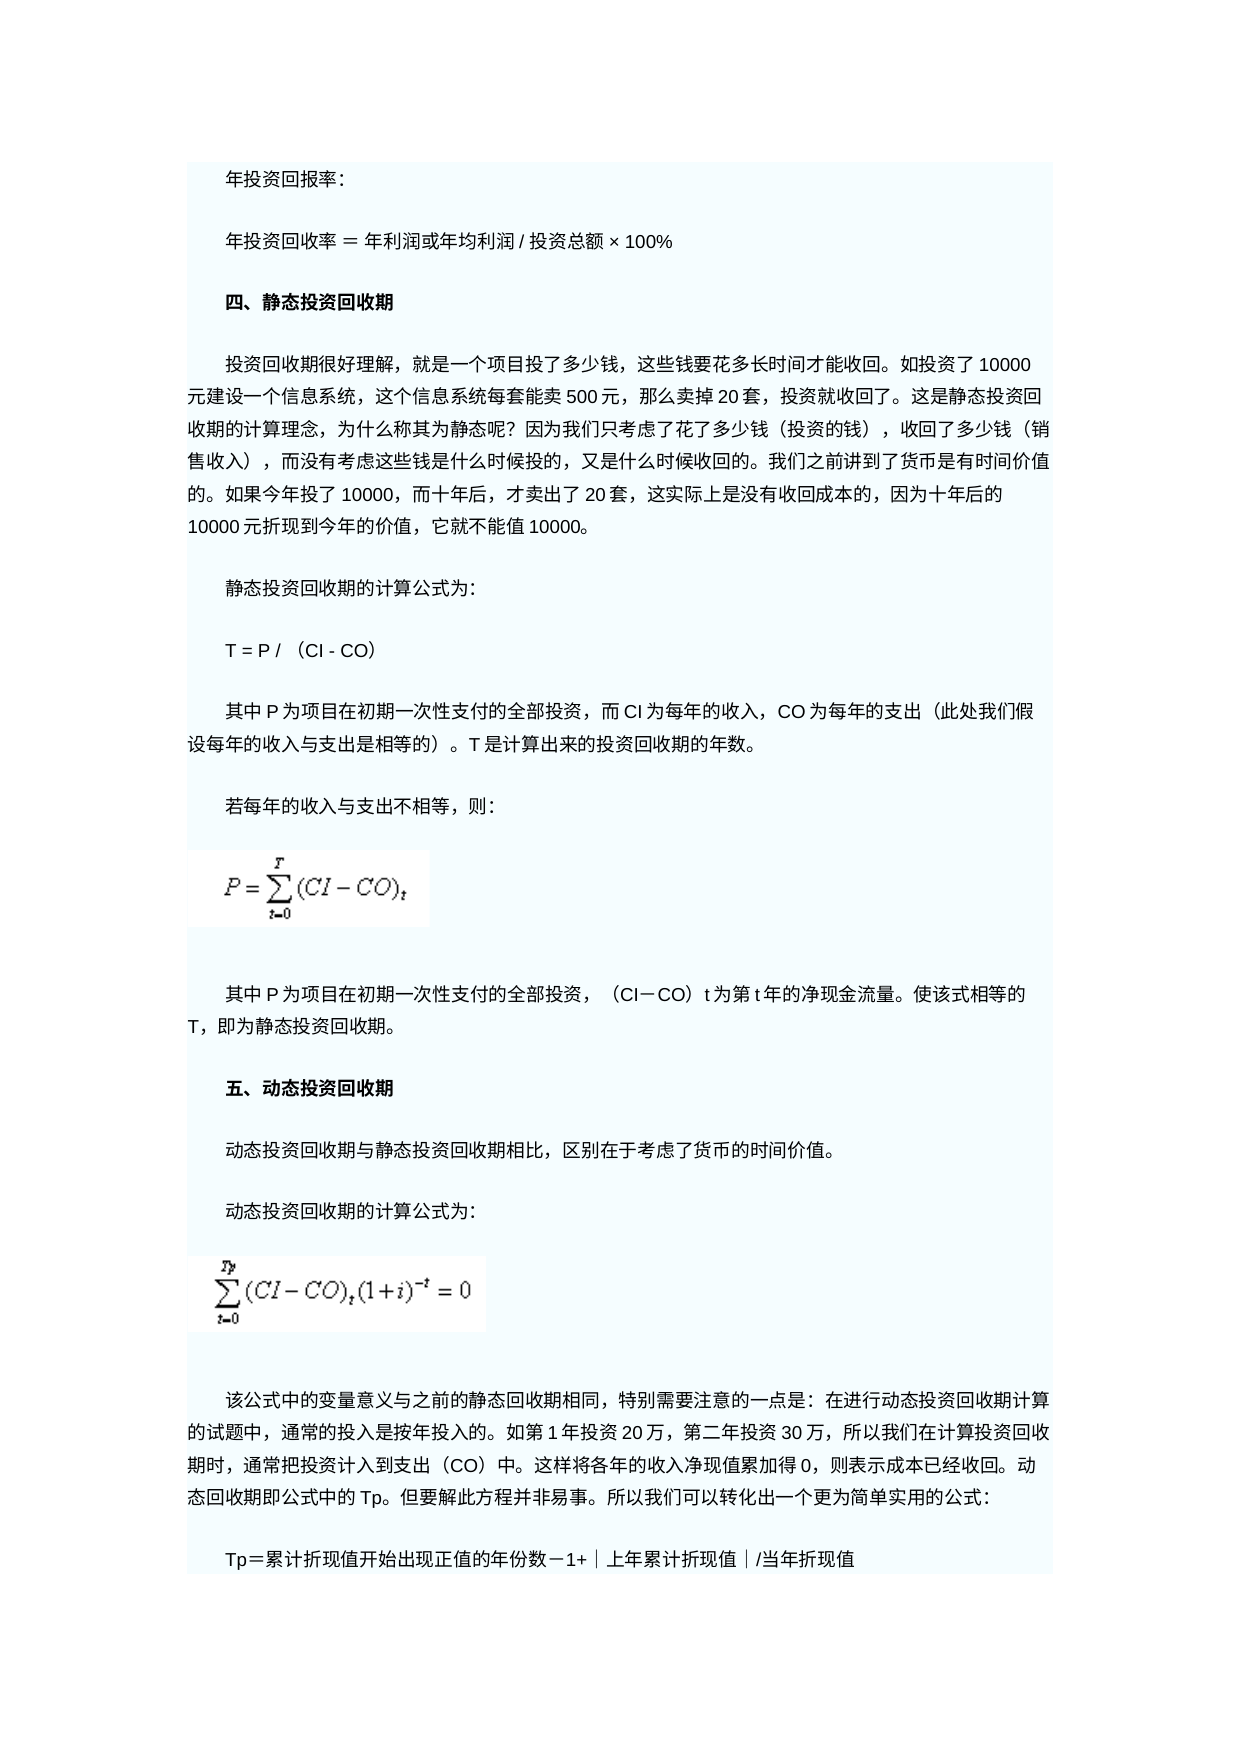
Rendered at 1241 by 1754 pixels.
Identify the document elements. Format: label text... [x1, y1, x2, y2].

text 该公式中的变量意义与之前的静态回收期相同，特别需要注意的一点是：在进行动态投资回收期计算的试题中，通常的投入是按年投入的。如第1年投资20万，第二年投资30万，所以我们在计算投资回收期时，通常把投资计入到支出（CO）中。这样将各年的收入净现值累加得0，则表示成本已经收回。动态回收期即公式中的Tp。但要解此方程并非易事。所以我们可以转化出一个更为简单实用的公式： [187, 1383, 1053, 1513]
text 四、静态投资回收期 [187, 285, 1053, 318]
text 五、动态投资回收期 [187, 1071, 1053, 1104]
text Tp＝累计折现值开始出现正值的年份数－1+｜上年累计折现值｜/当年折现值 [187, 1542, 1053, 1574]
picture [187, 850, 430, 927]
text T = P / （CI - CO） [187, 633, 1053, 665]
text 年投资回报率： [187, 162, 1053, 194]
text 投资回收期很好理解，就是一个项目投了多少钱，这些钱要花多长时间才能收回。如投资了10000元建设一个信息系统，这个信息系统每套能卖500元，那么卖掉20套，投资就收回了。这是静态投资回收期的计算理念，为什么称其为静态呢？因为我们只考虑了花了多少钱（投资的钱），收回了多少钱（销售收入），而没有考虑这些钱是什么时候投的，又是什么时候收回的。我们之前讲到了货币是有时间价值的。如果今年投了10000，而十年后，才卖出了20套，这实际上是没有收回成本的，因为十年后的10000元折现到今年的价值，它就不能值10000。 [187, 347, 1053, 542]
text 静态投资回收期的计算公式为： [187, 571, 1053, 604]
text 其中P为项目在初期一次性支付的全部投资，（CI－CO）t为第t年的净现金流量。使该式相等的T，即为静态投资回收期。 [187, 977, 1053, 1042]
text 动态投资回收期的计算公式为： [187, 1194, 1053, 1227]
text 年投资回收率 ＝ 年利润或年均利润 / 投资总额 × 100% [187, 224, 1053, 256]
text 动态投资回收期与静态投资回收期相比，区别在于考虑了货币的时间价值。 [187, 1133, 1053, 1165]
text 其中P为项目在初期一次性支付的全部投资，而CI为每年的收入，CO为每年的支出（此处我们假设每年的收入与支出是相等的）。T是计算出来的投资回收期的年数。 [187, 694, 1053, 759]
text 若每年的收入与支出不相等，则： [187, 789, 1053, 821]
picture [187, 1256, 486, 1332]
